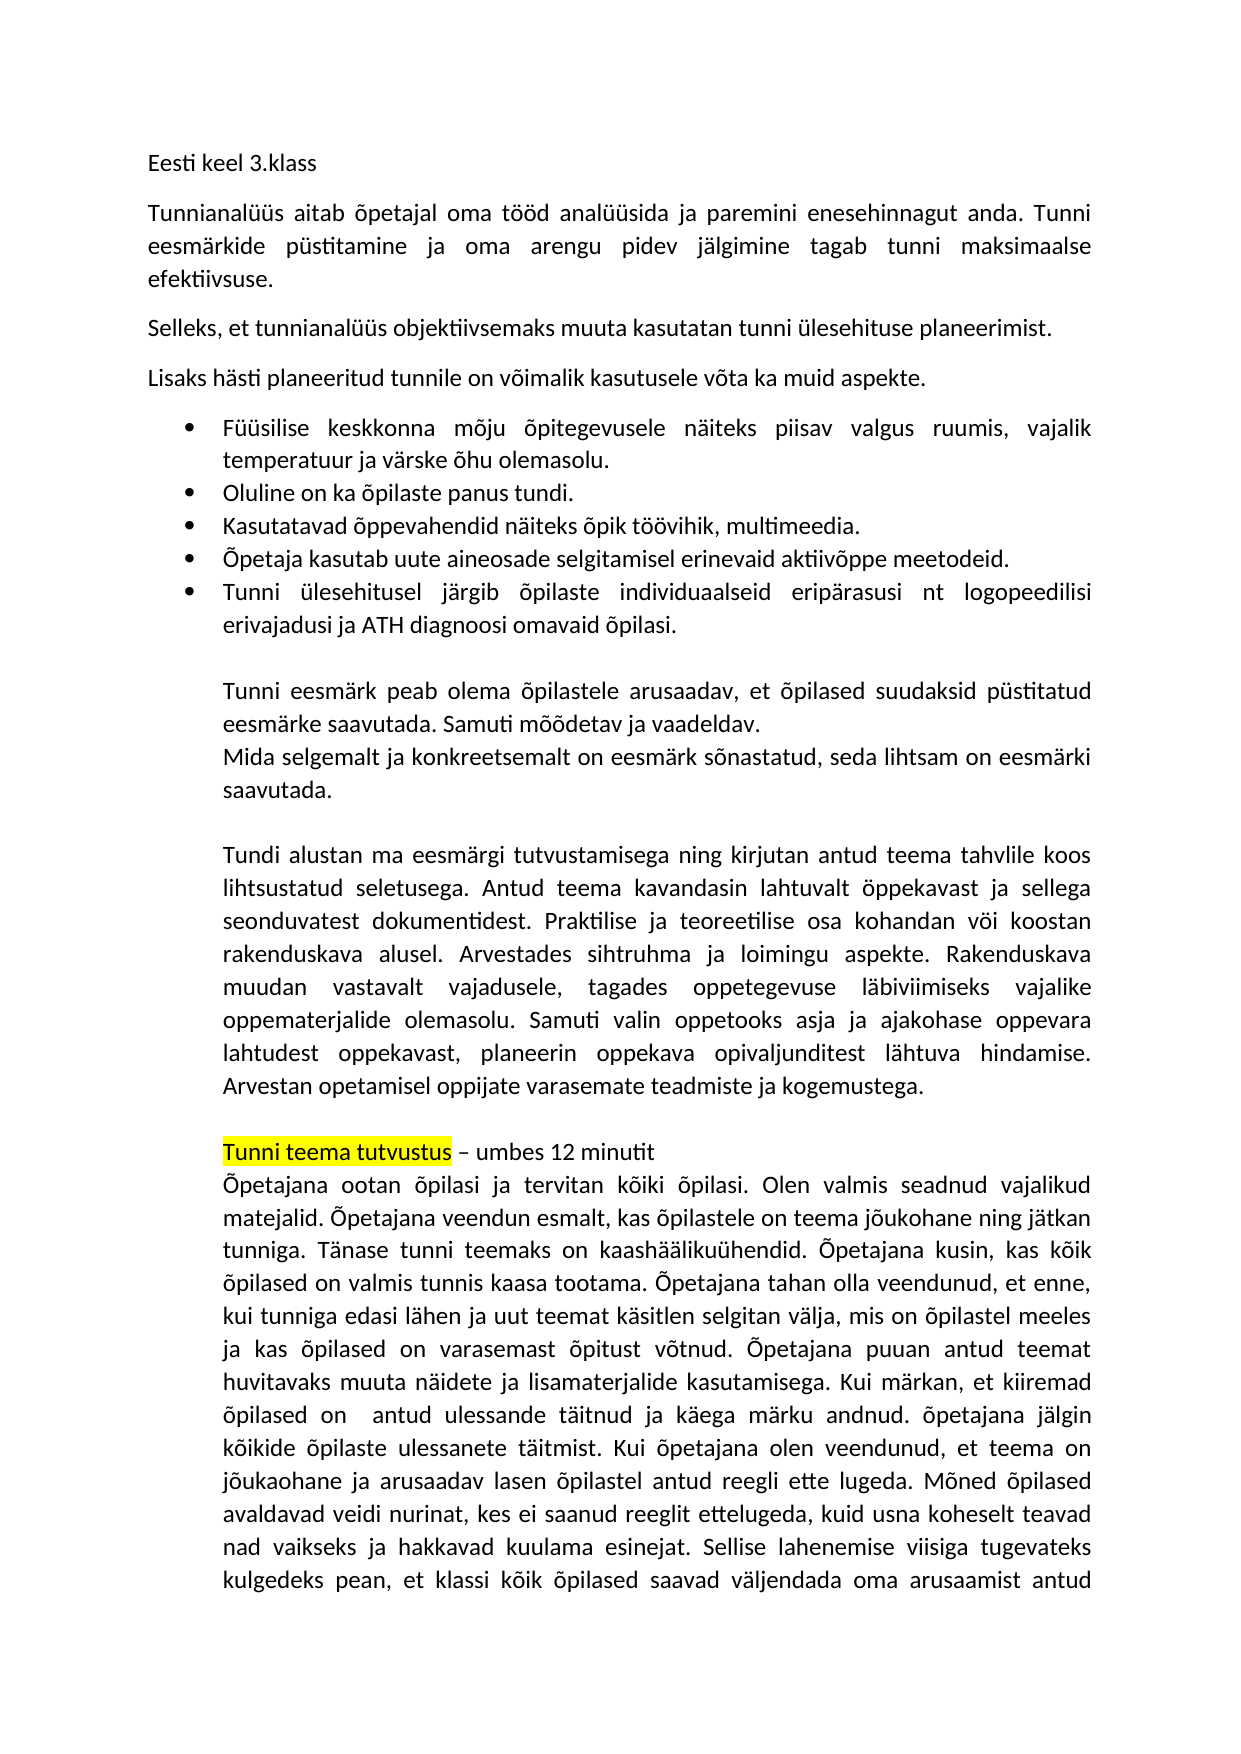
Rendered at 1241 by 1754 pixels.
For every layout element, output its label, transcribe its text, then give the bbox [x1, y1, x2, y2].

list Mida selgemalt ja konkreetsemalt on eesmärk sõnastatud, seda lihtsam on eesmärki saavutada. [223, 741, 1093, 804]
list Õpetaja kasutab uute aineosade selgitamisel erinevaid aktiivõppe meetodeid. [185, 543, 1093, 574]
list Tunni ülesehitusel järgib õpilaste individuaalseid eripärasusi nt logopeedilisi erivajadusi ja ATH diagnoosi omavaid õpilasi. [185, 576, 1093, 640]
text Tunnianalüüs aitab õpetajal oma tööd analüüsida ja paremini enesehinnagut anda. Tunni eesmärkide püstitamine ja oma arengu pidev jälgimine tagab tunni maksimaalse efektiivsuse. [148, 197, 1093, 293]
list Oluline on ka õpilaste panus tundi. [185, 478, 1093, 508]
list Tunni eesmärk peab olema õpilastele arusaadav, et õpilased suudaksid püstitatud eesmärke saavutada. Samuti mõõdetav ja vaadeldav. [223, 675, 1093, 738]
list Tunni teema tutvustus – umbes 12 minutit [452, 1136, 1093, 1166]
list Füüsilise keskkonna mõju õpitegevusele näiteks piisav valgus ruumis, vajalik temperatuur ja värske õhu olemasolu. [185, 412, 1093, 475]
text Eesti keel 3.klass [148, 148, 1093, 178]
text Lisaks hästi planeeritud tunnile on võimalik kasutusele võta ka muid aspekte. [148, 362, 1093, 393]
list Tundi alustan ma eesmärgi tutvustamisega ning kirjutan antud teema tahvlile koos lihtsustatud seletusega. Antud teema kavandasin lahtuvalt öppekavast ja sellega seonduvatest dokumentidest. Praktilise ja teoreetilise osa kohandan vöi koostan rakenduskava alusel. Arvestades sihtruhma ja loimingu aspekte. Rakenduskava muudan vastavalt vajadusele, tagades oppetegevuse läbiviimiseks vajalike oppematerjalide olemasolu. Samuti valin oppetooks asja ja ajakohase oppevara lahtudest oppekavast, planeerin oppekava opivaljunditest lähtuva hindamise. Arvestan opetamisel oppijate varasemate teadmiste ja kogemustega. [223, 840, 1093, 1101]
text Selleks, et tunnianalüüs objektiivsemaks muuta kasutatan tunni ülesehituse planeerimist. [148, 313, 1093, 343]
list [223, 1169, 1093, 1594]
list Kasutatavad õppevahendid näiteks õpik töövihik, multimeedia. [185, 511, 1093, 541]
